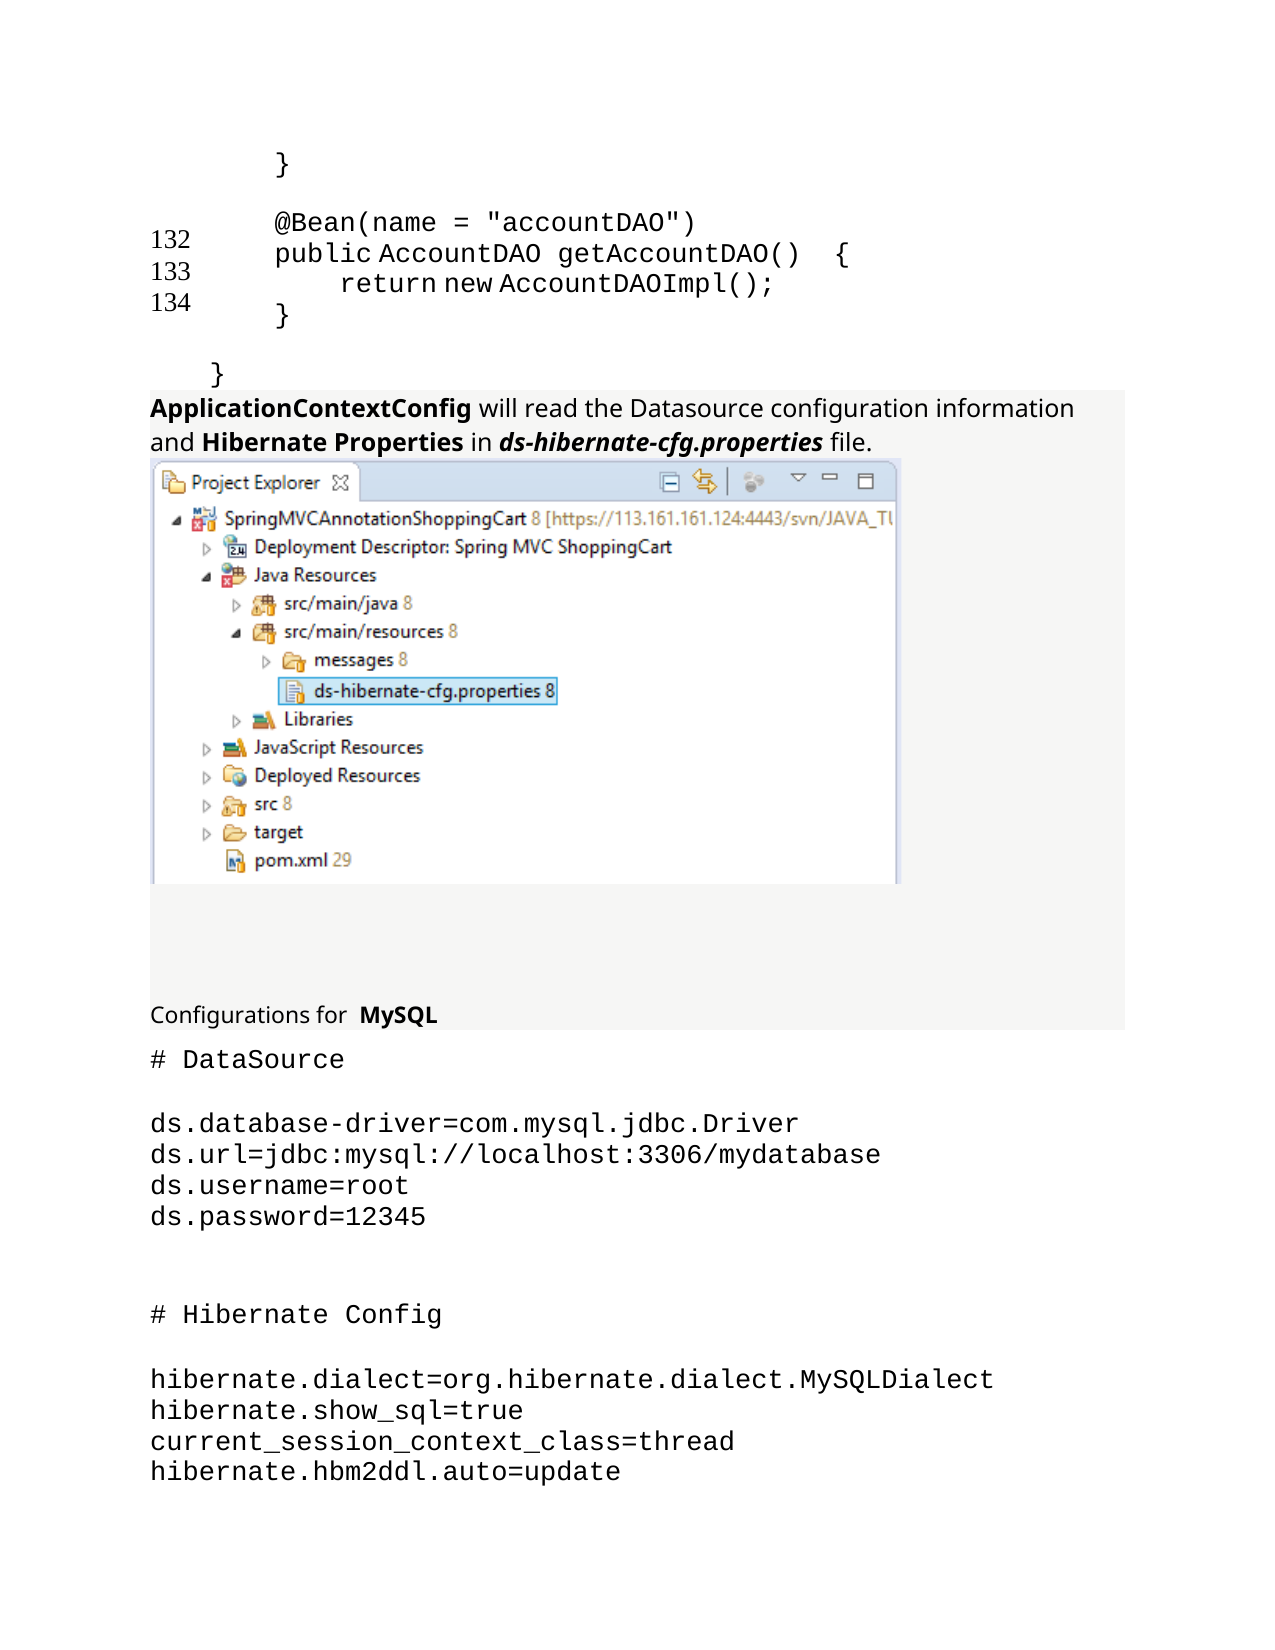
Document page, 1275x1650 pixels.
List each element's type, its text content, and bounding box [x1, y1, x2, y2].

picture [150, 458, 902, 884]
text # DataSource [150, 1045, 1125, 1076]
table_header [150, 150, 209, 390]
text ds.url=jdbc:mysql://localhost:3306/mydatabase [150, 1141, 1125, 1172]
text ds.database-driver=com.mysql.jdbc.Driver [150, 1110, 1125, 1141]
text hibernate.dialect=org.hibernate.dialect.MySQLDialect [150, 1366, 1125, 1397]
text ds.username=root [150, 1172, 1125, 1202]
text hibernate.show_sql=true [150, 1397, 1125, 1427]
text current_session_context_class=thread [150, 1427, 1125, 1458]
text # Hibernate Config [150, 1301, 1125, 1332]
text ApplicationContextConfig will read the Datasource configuration information and Hibernate Properties in ds-hibernate-cfg.properties file. [150, 390, 1125, 458]
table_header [209, 150, 1275, 390]
text Configurations for MySQL [150, 998, 1125, 1030]
text ds.password=12345 [150, 1202, 1125, 1233]
text hibernate.hbm2ddl.auto=update [150, 1458, 1125, 1489]
